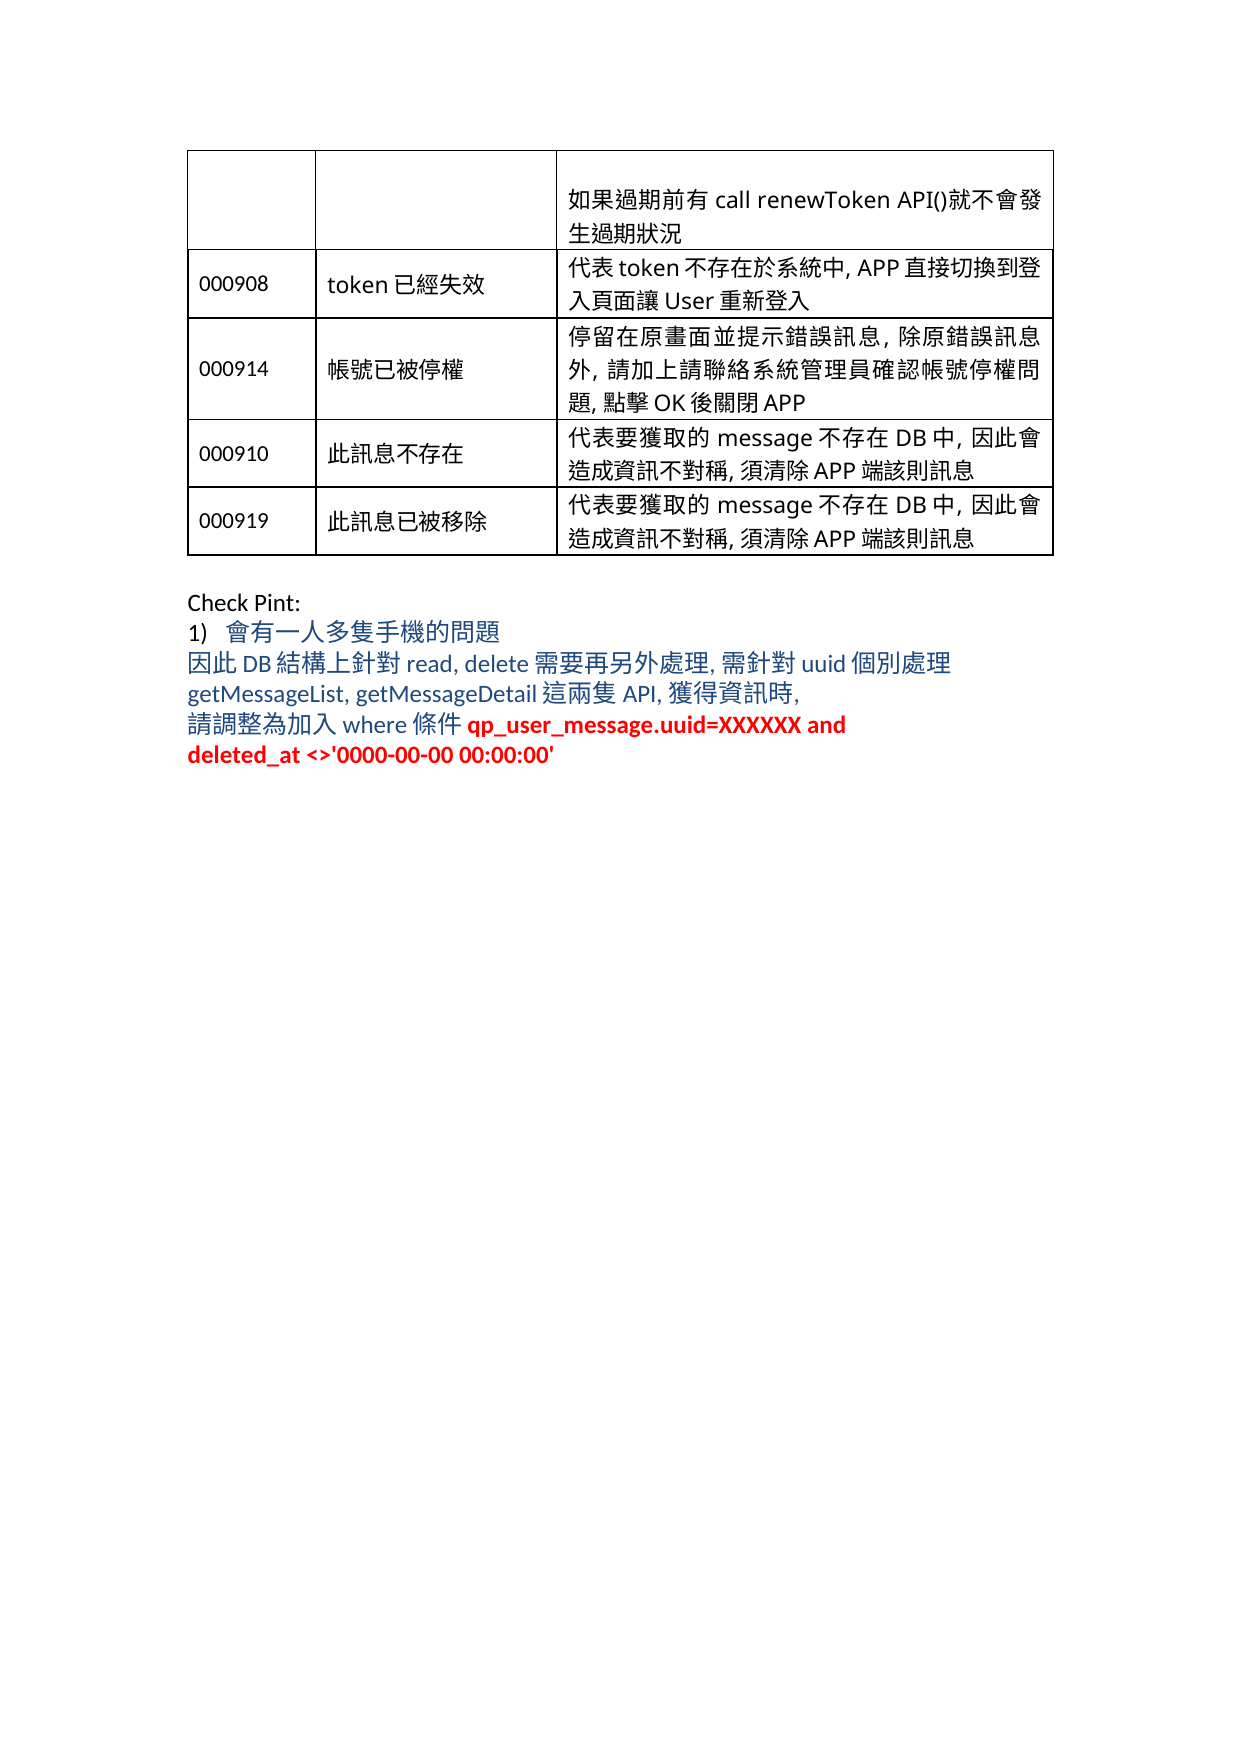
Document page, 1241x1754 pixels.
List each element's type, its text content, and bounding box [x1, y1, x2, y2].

text 請調整為加入where條件qp_user_message.uuid=XXXXXX and deleted_at <>'0000-00-00 00:00:00' [187, 709, 1053, 770]
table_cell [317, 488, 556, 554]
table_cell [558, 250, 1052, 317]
text Check Pint: [187, 587, 1053, 617]
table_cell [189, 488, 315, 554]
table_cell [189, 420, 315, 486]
text getMessageList, getMessageDetail這兩隻API, 獲得資訊時, [187, 678, 1053, 709]
text 因此DB結構上針對read, delete需要再另外處理, 需針對uuid個別處理 [187, 648, 1053, 678]
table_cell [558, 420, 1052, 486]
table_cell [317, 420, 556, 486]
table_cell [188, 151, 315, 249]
list 會有一人多隻手機的問題 [187, 617, 1053, 648]
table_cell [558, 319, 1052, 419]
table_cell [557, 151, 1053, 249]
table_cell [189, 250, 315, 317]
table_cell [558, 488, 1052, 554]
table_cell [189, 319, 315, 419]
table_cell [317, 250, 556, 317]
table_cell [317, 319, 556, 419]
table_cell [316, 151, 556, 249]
